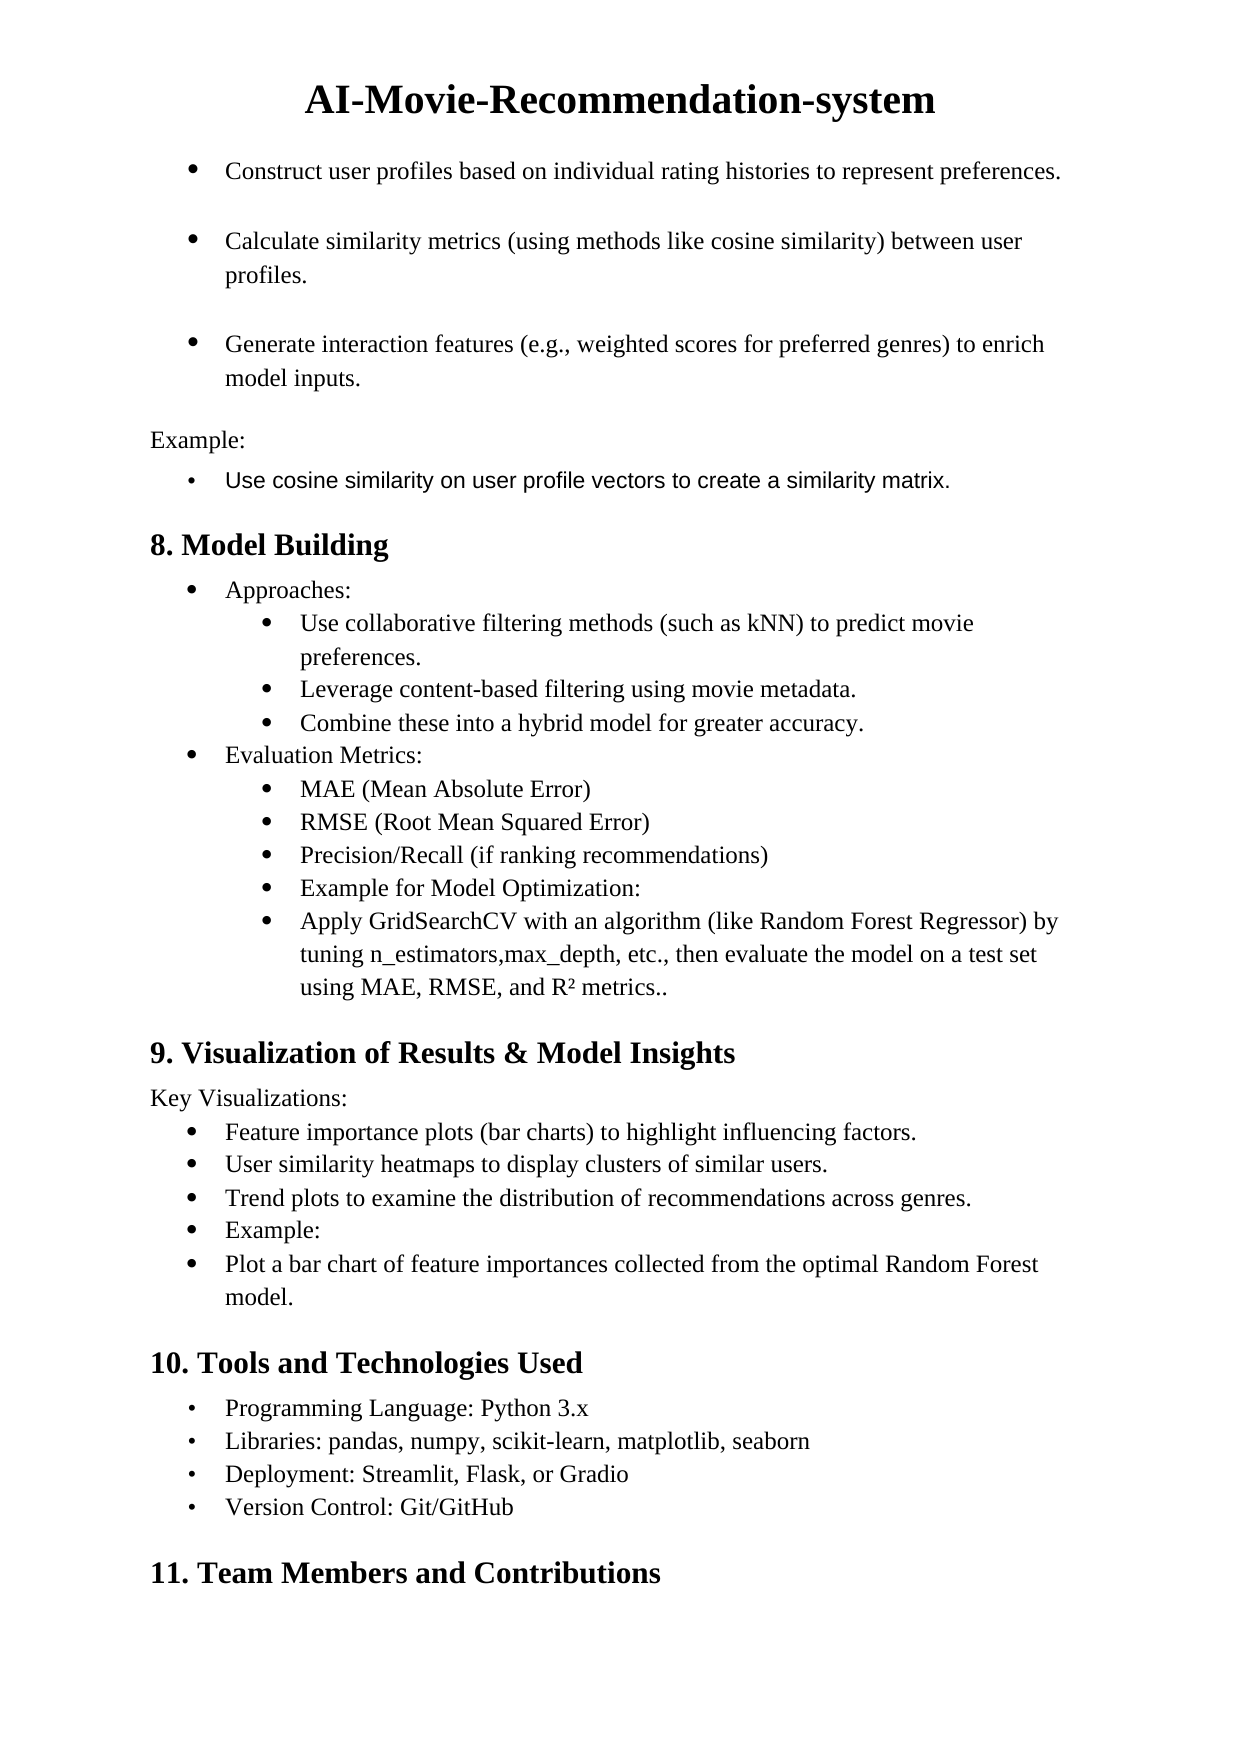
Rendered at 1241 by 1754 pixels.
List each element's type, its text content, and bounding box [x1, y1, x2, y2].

list RMSE (Root Mean Squared Error) [262, 807, 1090, 835]
list Precision/Recall (if ranking recommendations) [262, 840, 1090, 868]
subtitle Example: [150, 425, 1090, 454]
list Plot a bar chart of feature importances collected from the optimal Random Forest model. [187, 1249, 1090, 1310]
subtitle Construct user profiles based on individual rating histories to represent preferences. [187, 150, 1090, 186]
list Deployment: Streamlit, Flask, or Gradio [187, 1459, 1090, 1488]
list MAE (Mean Absolute Error) [262, 774, 1090, 802]
list Example for Model Optimization: [262, 873, 1090, 901]
list Programming Language: Python 3.x [187, 1393, 1090, 1422]
list Feature importance plots (bar charts) to highlight influencing factors. [187, 1117, 1090, 1145]
subtitle 9. Visualization of Results & Model Insights [150, 1034, 1090, 1070]
list User similarity heatmaps to display clusters of similar users. [187, 1149, 1090, 1178]
subtitle Calculate similarity metrics (using methods like cosine similarity) between user profiles. [187, 220, 1090, 289]
subtitle Generate interaction features (e.g., weighted scores for preferred genres) to enrich model inputs. [187, 323, 1090, 392]
text Key Visualizations: [150, 1083, 1090, 1112]
subtitle 10. Tools and Technologies Used [150, 1344, 1090, 1380]
subtitle 8. Model Building [150, 526, 1090, 562]
list Evaluation Metrics: [187, 741, 1090, 769]
list Use collaborative filtering methods (such as kNN) to predict movie preferences. [262, 608, 1090, 670]
list Libraries: pandas, numpy, scikit-learn, matplotlib, seaborn [187, 1426, 1090, 1455]
list Example: [187, 1216, 1090, 1244]
list Leverage content-based filtering using movie metadata. [262, 674, 1090, 703]
list Use cosine similarity on user profile vectors to create a similarity matrix. [187, 467, 1090, 493]
subtitle 11. Team Members and Contributions [150, 1555, 1090, 1591]
list Apply GridSearchCV with an algorithm (like Random Forest Regressor) by tuning n_estimators,max_depth, etc., then evaluate the model on a test set using MAE, RMSE, and R² metrics.. [262, 906, 1090, 1001]
list Trend plots to examine the distribution of recommendations across genres. [187, 1183, 1090, 1211]
list Approaches: [187, 576, 1090, 604]
list Version Control: Git/GitHub [187, 1492, 1090, 1521]
list Combine these into a hybrid model for greater accuracy. [262, 708, 1090, 736]
